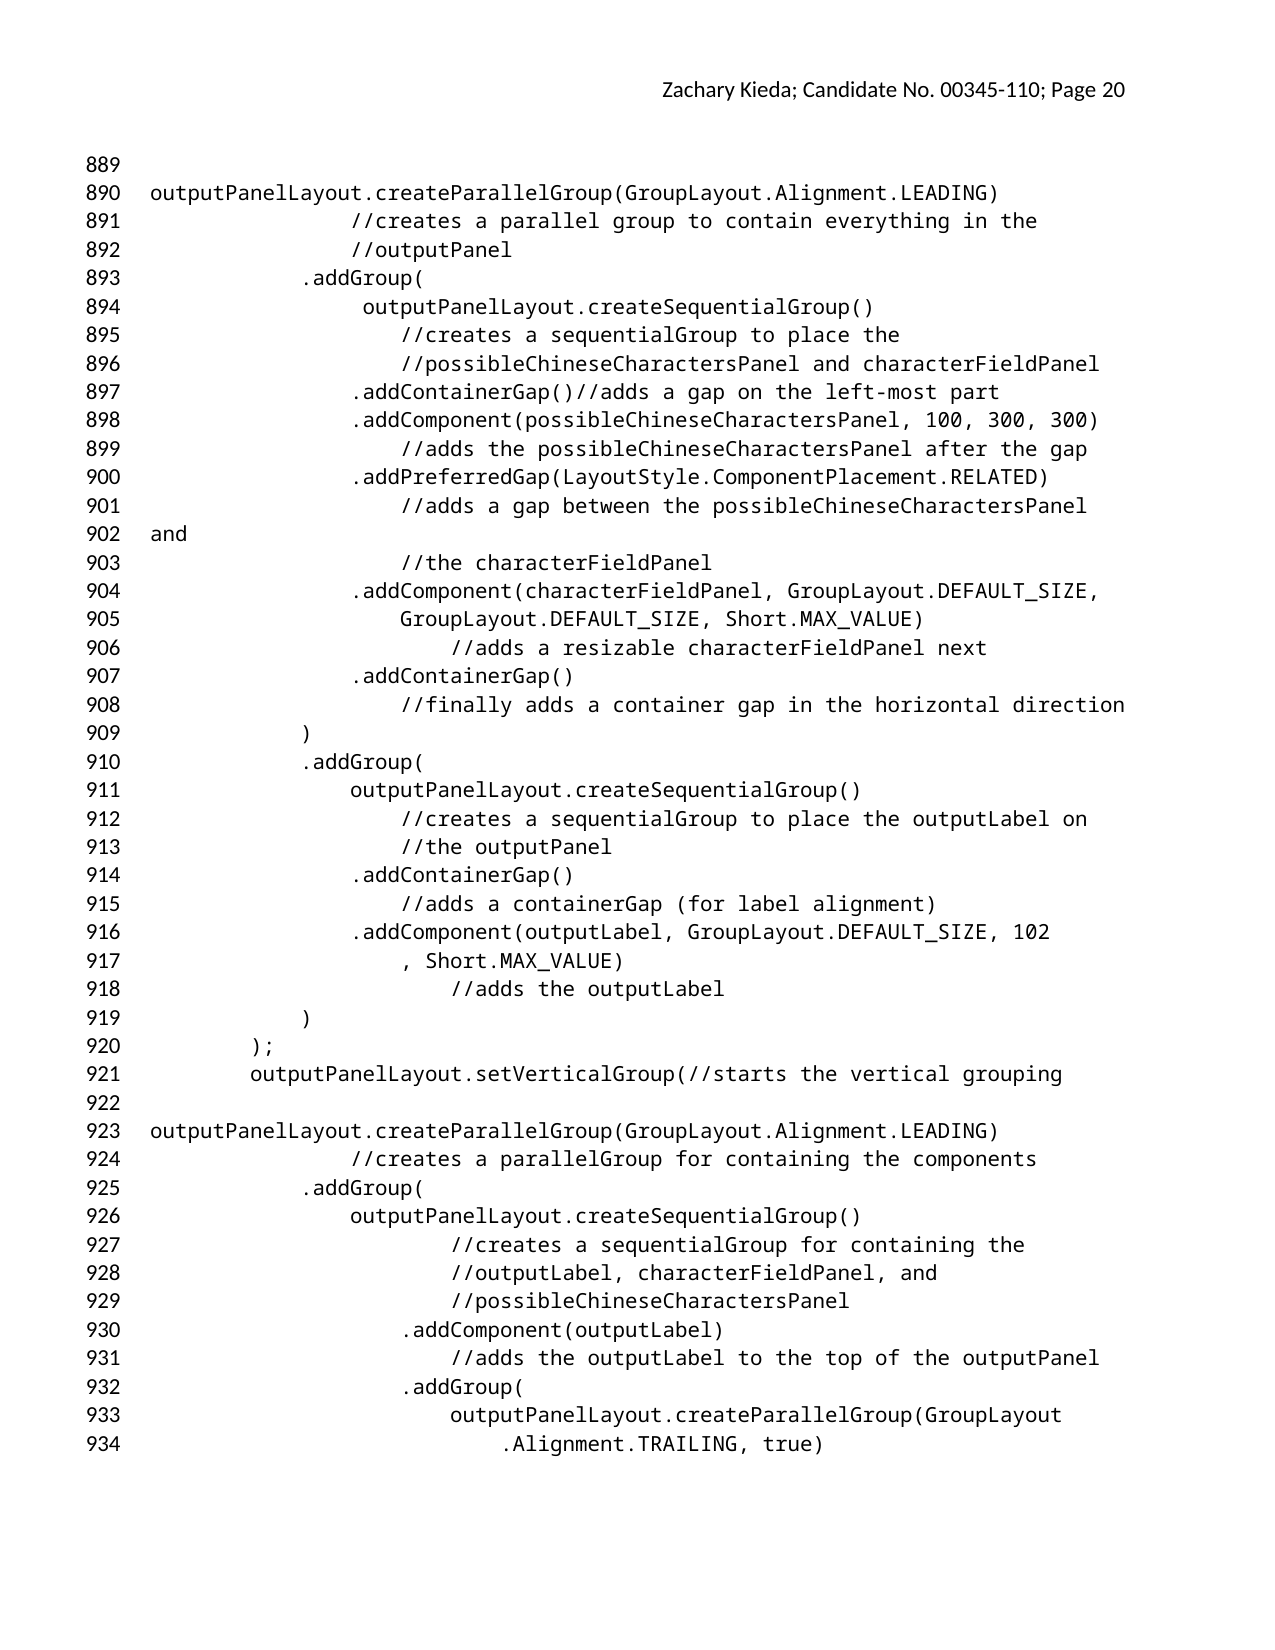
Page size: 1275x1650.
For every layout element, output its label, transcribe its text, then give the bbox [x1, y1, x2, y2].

text .addComponent(characterFieldPanel, GroupLayout.DEFAULT_SIZE, [150, 576, 1125, 604]
text //the characterFieldPanel [150, 548, 1125, 576]
text .addGroup( [150, 1173, 1125, 1201]
text //the outputPanel [150, 832, 1125, 861]
text //creates a sequentialGroup for containing the [150, 1230, 1125, 1258]
text //possibleChineseCharactersPanel [150, 1287, 1125, 1315]
text outputPanelLayout.createParallelGroup(GroupLayout [150, 1400, 1125, 1429]
text //creates a parallel group to contain everything in the [150, 206, 1125, 235]
text //adds the outputLabel [150, 974, 1125, 1003]
text outputPanelLayout.createParallelGroup(GroupLayout.Alignment.LEADING) [150, 1088, 1125, 1144]
text //outputLabel, characterFieldPanel, and [150, 1258, 1125, 1287]
text .addComponent(possibleChineseCharactersPanel, 100, 300, 300) [150, 406, 1125, 434]
text outputPanelLayout.createSequentialGroup() [150, 775, 1125, 804]
text GroupLayout.DEFAULT_SIZE, Short.MAX_VALUE) [150, 604, 1125, 633]
text //adds a gap between the possibleChineseCharactersPanel and [150, 491, 1125, 548]
text ); [150, 1031, 1125, 1059]
text outputPanelLayout.createParallelGroup(GroupLayout.Alignment.LEADING) [150, 150, 1125, 206]
text , Short.MAX_VALUE) [150, 946, 1125, 974]
text //adds the possibleChineseCharactersPanel after the gap [150, 434, 1125, 462]
text outputPanelLayout.createSequentialGroup() [150, 292, 1125, 320]
text .addContainerGap()//adds a gap on the left-most part [150, 377, 1125, 406]
text .addGroup( [150, 263, 1125, 292]
text .addComponent(outputLabel) [150, 1315, 1125, 1343]
text //creates a sequentialGroup to place the [150, 320, 1125, 349]
text .addGroup( [150, 1372, 1125, 1400]
text //adds a resizable characterFieldPanel next [150, 633, 1125, 661]
text .Alignment.TRAILING, true) [150, 1429, 1125, 1457]
text ) [150, 718, 1125, 747]
text //adds a containerGap (for label alignment) [150, 889, 1125, 917]
text .addContainerGap() [150, 661, 1125, 690]
text //adds the outputLabel to the top of the outputPanel [150, 1343, 1125, 1372]
text outputPanelLayout.createSequentialGroup() [150, 1201, 1125, 1230]
text .addPreferredGap(LayoutStyle.ComponentPlacement.RELATED) [150, 462, 1125, 491]
text //finally adds a container gap in the horizontal direction [150, 690, 1125, 718]
text //creates a parallelGroup for containing the components [150, 1144, 1125, 1173]
text outputPanelLayout.setVerticalGroup(//starts the vertical grouping [150, 1059, 1125, 1088]
text .addComponent(outputLabel, GroupLayout.DEFAULT_SIZE, 102 [150, 917, 1125, 946]
text //possibleChineseCharactersPanel and characterFieldPanel [150, 349, 1125, 377]
text //creates a sequentialGroup to place the outputLabel on [150, 804, 1125, 832]
text .addGroup( [150, 747, 1125, 775]
text ) [150, 1003, 1125, 1031]
text .addContainerGap() [150, 861, 1125, 889]
text //outputPanel [150, 235, 1125, 263]
